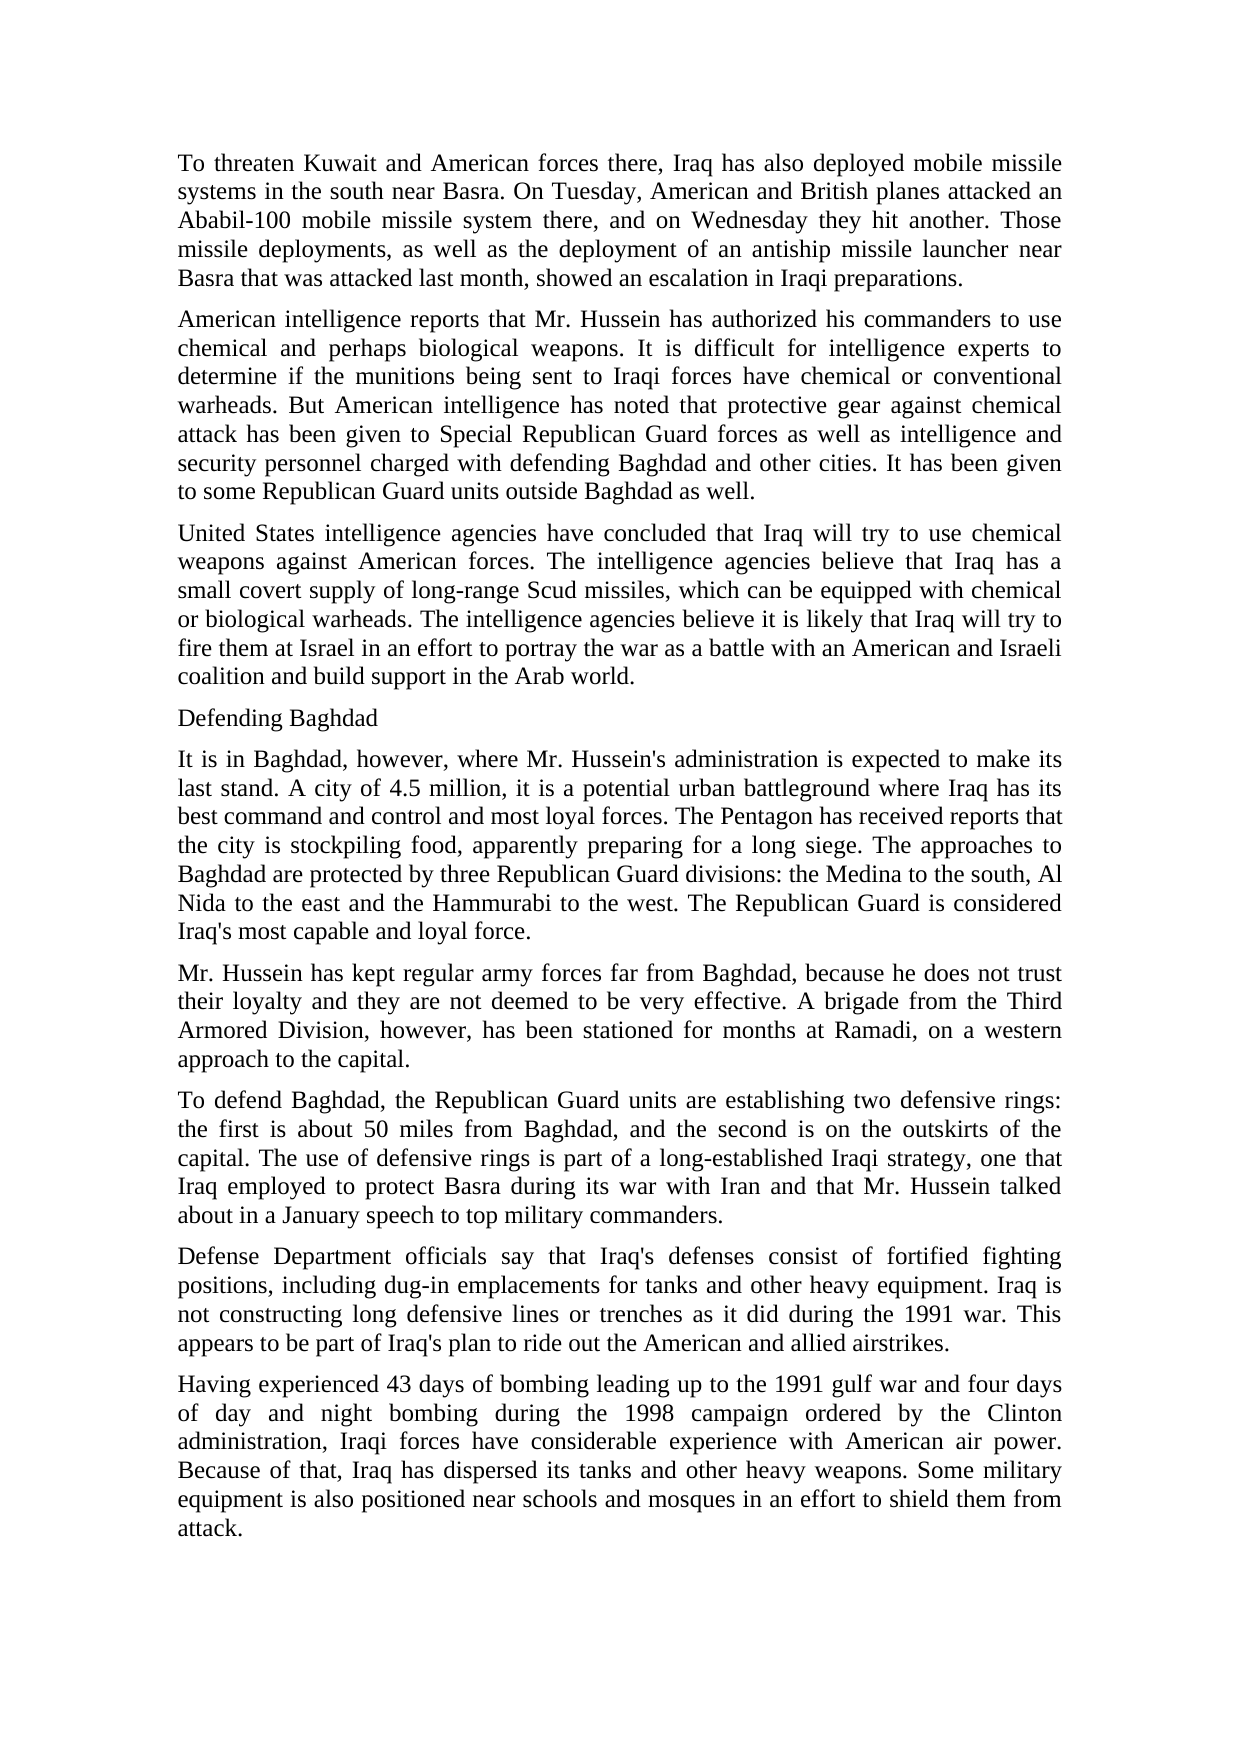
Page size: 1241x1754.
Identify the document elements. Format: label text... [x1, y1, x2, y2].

text It is in Baghdad, however, where Mr. Hussein's administration is expected to make its last stand. A city of 4.5 million, it is a potential urban battleground where Iraq has its best command and control and most loyal forces. The Pentagon has received reports that the city is stockpiling food, apparently preparing for a long siege. The approaches to Baghdad are protected by three Republican Guard divisions: the Medina to the south, Al Nida to the east and the Hammurabi to the west. The Republican Guard is considered Iraq's most capable and loyal force. [177, 744, 1063, 945]
text United States intelligence agencies have concluded that Iraq will try to use chemical weapons against American forces. The intelligence agencies believe that Iraq has a small covert supply of long-range Scud missiles, which can be equipped with chemical or biological warheads. The intelligence agencies believe it is likely that Iraq will try to fire them at Israel in an effort to portray the war as a battle with an American and Israeli coalition and build support in the Arab world. [177, 518, 1063, 690]
text American intelligence reports that Mr. Hussein has authorized his commanders to use chemical and perhaps biological weapons. It is difficult for intelligence experts to determine if the munitions being sent to Iraqi forces have chemical or conventional warheads. But American intelligence has noted that protective gear against chemical attack has been given to Special Republican Guard forces as well as intelligence and security personnel charged with defending Baghdad and other cities. It has been given to some Republican Guard units outside Baghdad as well. [177, 304, 1063, 505]
text Defending Baghdad [177, 703, 1063, 731]
text To defend Baghdad, the Republican Guard units are establishing two defensive rings: the first is about 50 miles from Baghdad, and the second is on the outskirts of the capital. The use of defensive rings is part of a long-established Iraqi strategy, one that Iraq employed to protect Basra during its war with Iran and that Mr. Hussein talked about in a January speech to top military commanders. [177, 1085, 1063, 1229]
text Defense Department officials say that Iraq's defenses consist of fortified fighting positions, including dug-in emplacements for tanks and other heavy equipment. Iraq is not constructing long defensive lines or trenches as it did during the 1991 war. This appears to be part of Iraq's plan to ride out the American and allied airstrikes. [177, 1241, 1063, 1356]
text Having experienced 43 days of bombing leading up to the 1991 gulf war and four days of day and night bombing during the 1998 campaign ordered by the Clinton administration, Iraqi forces have considerable experience with American air power. Because of that, Iraq has dispersed its tanks and other heavy weapons. Some military equipment is also positioned near schools and mosques in an effort to shield them from attack. [177, 1369, 1063, 1541]
text To threaten Kuwait and American forces there, Iraq has also deployed mobile missile systems in the south near Basra. On Tuesday, American and British planes attacked an Ababil-100 mobile missile system there, and on Wednesday they hit another. Those missile deployments, as well as the deployment of an antiship missile launcher near Basra that was attacked last month, showed an escalation in Iraqi preparations. [177, 148, 1063, 291]
text Mr. Hussein has kept regular army forces far from Baghdad, because he does not trust their loyalty and they are not deemed to be very effective. A brigade from the Third Armored Division, however, has been stationed for months at Ramadi, on a western approach to the capital. [177, 958, 1063, 1073]
